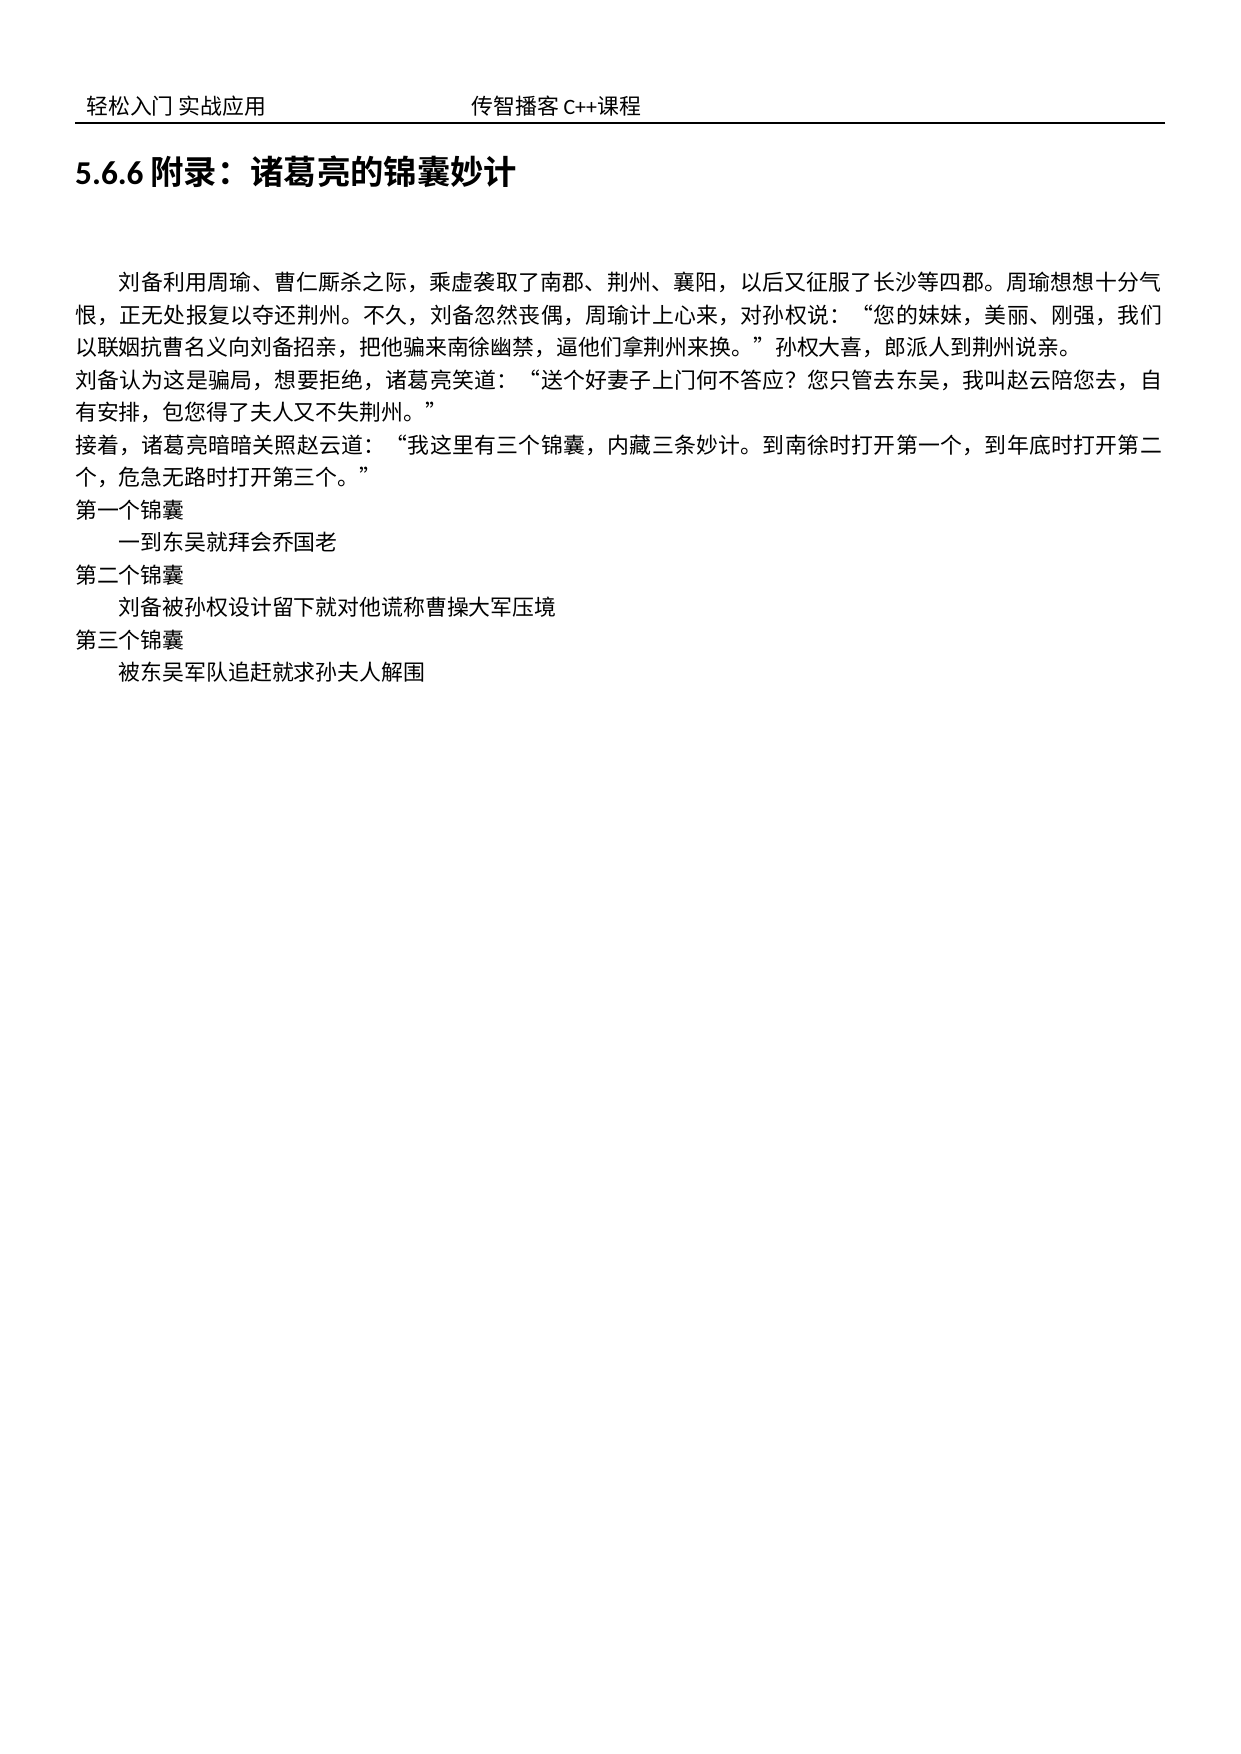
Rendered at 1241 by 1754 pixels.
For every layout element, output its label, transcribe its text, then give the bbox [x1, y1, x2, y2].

text 接着，诸葛亮暗暗关照赵云道：“我这里有三个锦囊，内藏三条妙计。到南徐时打开第一个，到年底时打开第二个，危急无路时打开第三个。” [75, 427, 1165, 492]
text 刘备认为这是骗局，想要拒绝，诸葛亮笑道：“送个好妻子上门何不答应？您只管去东吴，我叫赵云陪您去，自有安排，包您得了夫人又不失荆州。” [75, 362, 1165, 427]
text 刘备利用周瑜、曹仁厮杀之际，乘虚袭取了南郡、荆州、襄阳，以后又征服了长沙等四郡。周瑜想想十分气恨，正无处报复以夺还荆州。不久，刘备忽然丧偶，周瑜计上心来，对孙权说：“您的妹妹，美丽、刚强，我们以联姻抗曹名义向刘备招亲，把他骗来南徐幽禁，逼他们拿荆州来换。”孙权大喜，郎派人到荆州说亲。 [75, 265, 1165, 362]
text 第一个锦囊 [75, 492, 1165, 525]
text 第三个锦囊 [75, 622, 1165, 655]
text 一到东吴就拜会乔国老 [75, 525, 1165, 557]
text 被东吴军队追赶就求孙夫人解围 [75, 655, 1165, 687]
subtitle 5.6.6附录：诸葛亮的锦囊妙计 [75, 138, 1165, 203]
text 第二个锦囊 [75, 557, 1165, 590]
text 刘备被孙权设计留下就对他谎称曹操大军压境 [75, 590, 1165, 622]
